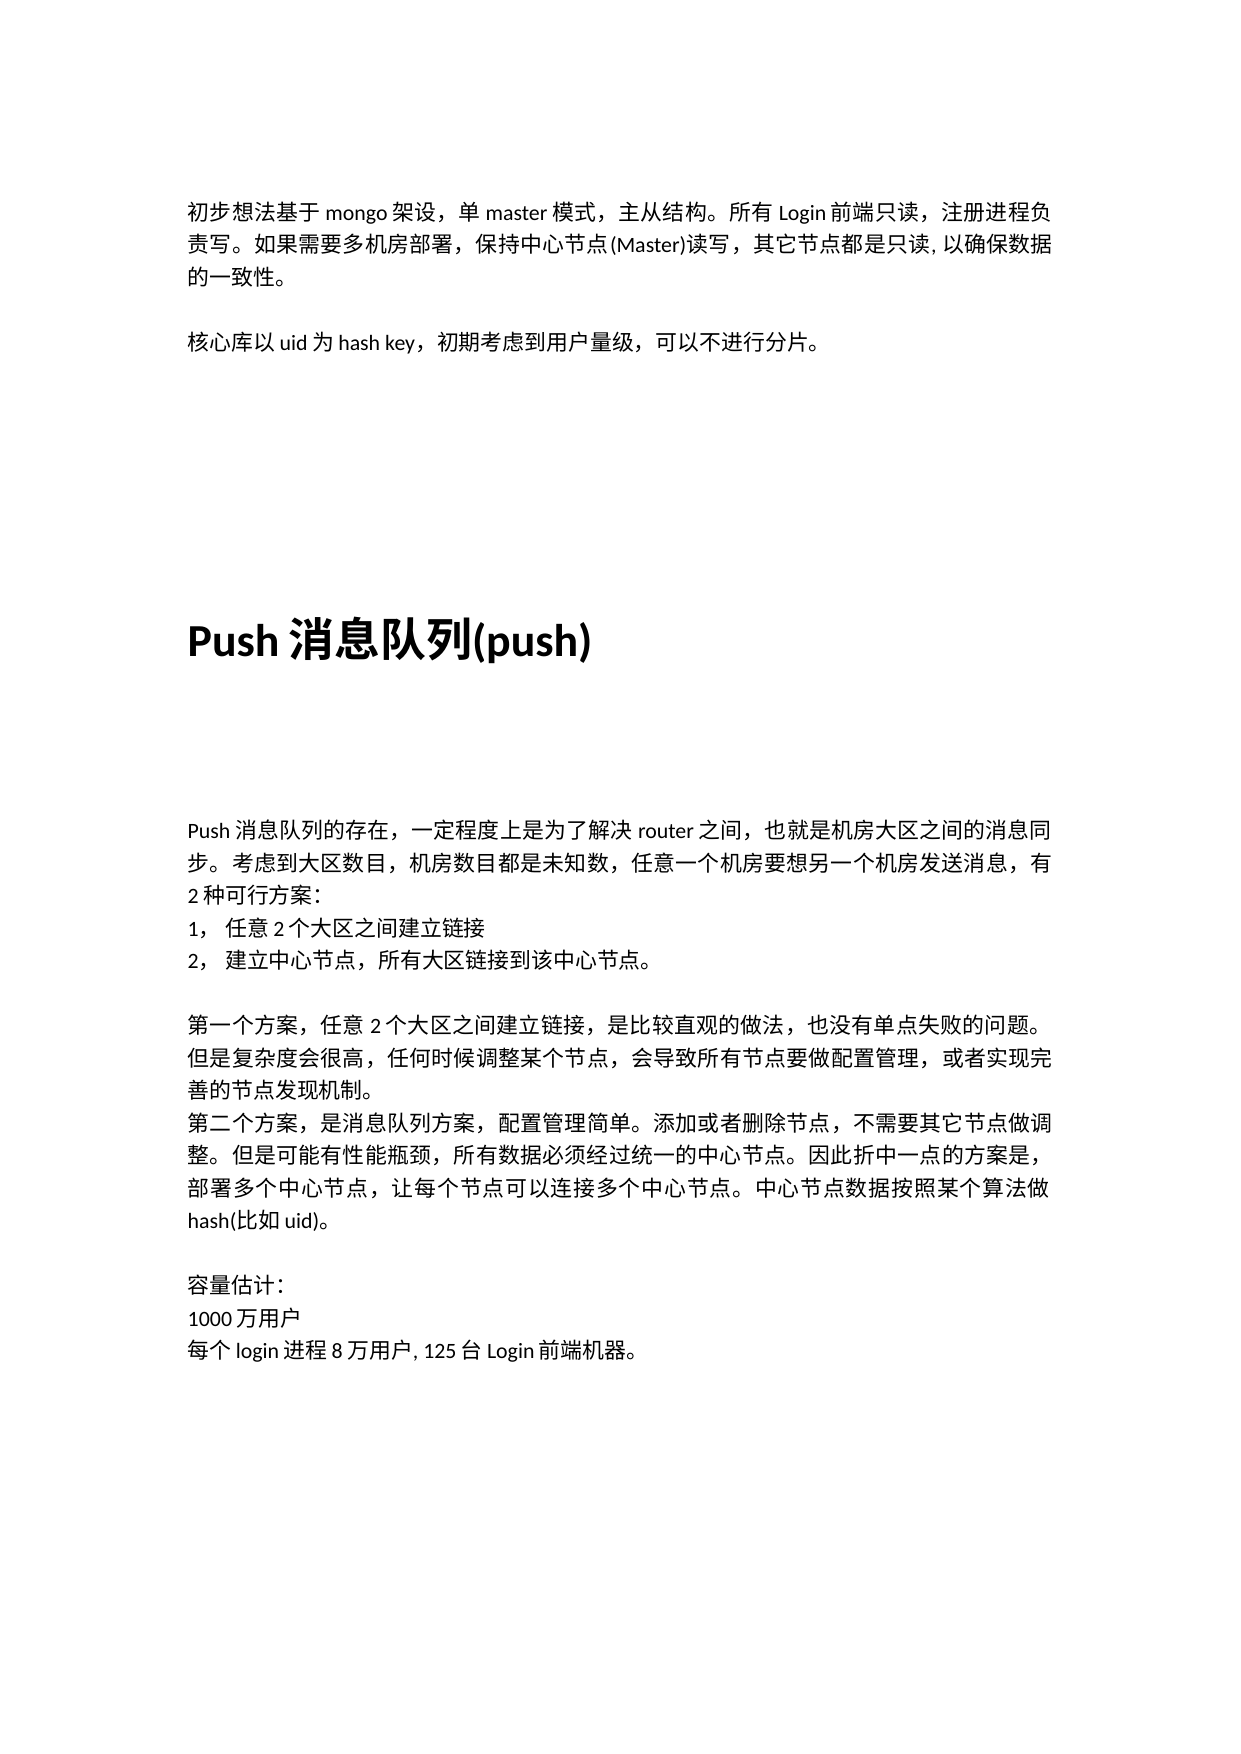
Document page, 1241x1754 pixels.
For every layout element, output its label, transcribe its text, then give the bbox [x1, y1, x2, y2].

text 第二个方案，是消息队列方案，配置管理简单。添加或者删除节点，不需要其它节点做调整。但是可能有性能瓶颈，所有数据必须经过统一的中心节点。因此折中一点的方案是，部署多个中心节点，让每个节点可以连接多个中心节点。中心节点数据按照某个算法做hash(比如uid)。 [187, 1105, 1053, 1235]
text 1000万用户 [187, 1300, 1053, 1333]
text 初步想法基于mongo架设，单master模式，主从结构。所有Login前端只读，注册进程负责写。如果需要多机房部署，保持中心节点(Master)读写，其它节点都是只读, 以确保数据的一致性。 [187, 194, 1053, 292]
text 容量估计： [187, 1268, 1053, 1300]
text 核心库以uid为hash key，初期考虑到用户量级，可以不进行分片。 [187, 324, 1053, 357]
list 任意2个大区之间建立链接 [187, 910, 1053, 943]
subtitle Push消息队列(push) [187, 587, 1053, 685]
list 建立中心节点，所有大区链接到该中心节点。 [187, 943, 1053, 975]
text Push消息队列的存在，一定程度上是为了解决router之间，也就是机房大区之间的消息同步。考虑到大区数目，机房数目都是未知数，任意一个机房要想另一个机房发送消息，有2种可行方案： [187, 813, 1053, 910]
text 每个login进程8万用户, 125台Login前端机器。 [187, 1333, 1053, 1365]
text 第一个方案，任意2个大区之间建立链接，是比较直观的做法，也没有单点失败的问题。但是复杂度会很高，任何时候调整某个节点，会导致所有节点要做配置管理，或者实现完善的节点发现机制。 [187, 1008, 1053, 1105]
